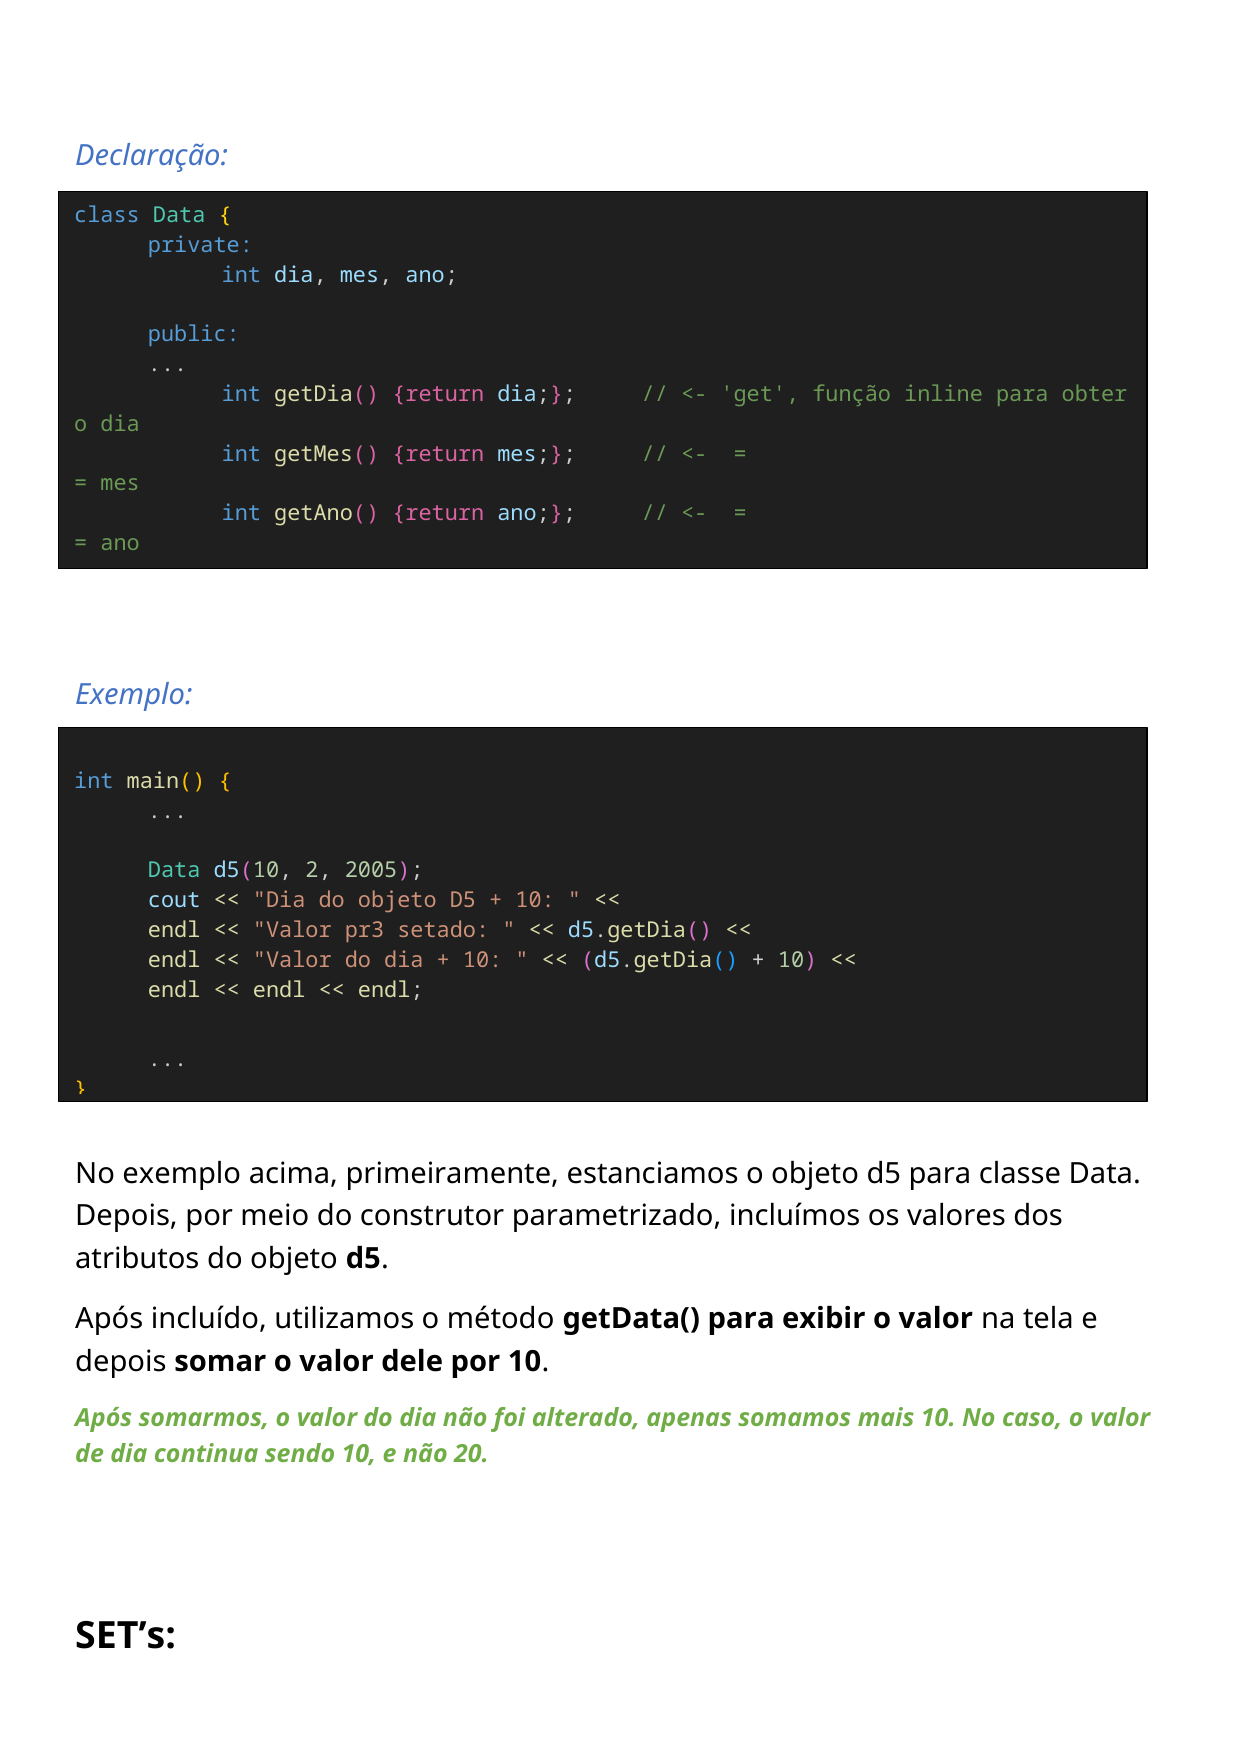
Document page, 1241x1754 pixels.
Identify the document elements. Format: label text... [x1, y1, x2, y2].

text No exemplo acima, primeiramente, estanciamos o objeto d5 para classe Data. Depois, por meio do construtor parametrizado, incluímos os valores dos atributos do objeto d5. [75, 732, 1165, 1277]
text SET’s: [75, 1608, 1165, 1659]
text Declaração: [75, 134, 1165, 174]
text Após somarmos, o valor do dia não foi alterado, apenas somamos mais 10. No caso, o valor de dia continua sendo 10, e não 20. [75, 1399, 1165, 1470]
text Após incluído, utilizamos o método getData() para exibir o valor na tela e depois somar o valor dele por 10. [75, 1297, 1165, 1379]
text Exemplo: [75, 673, 1165, 713]
